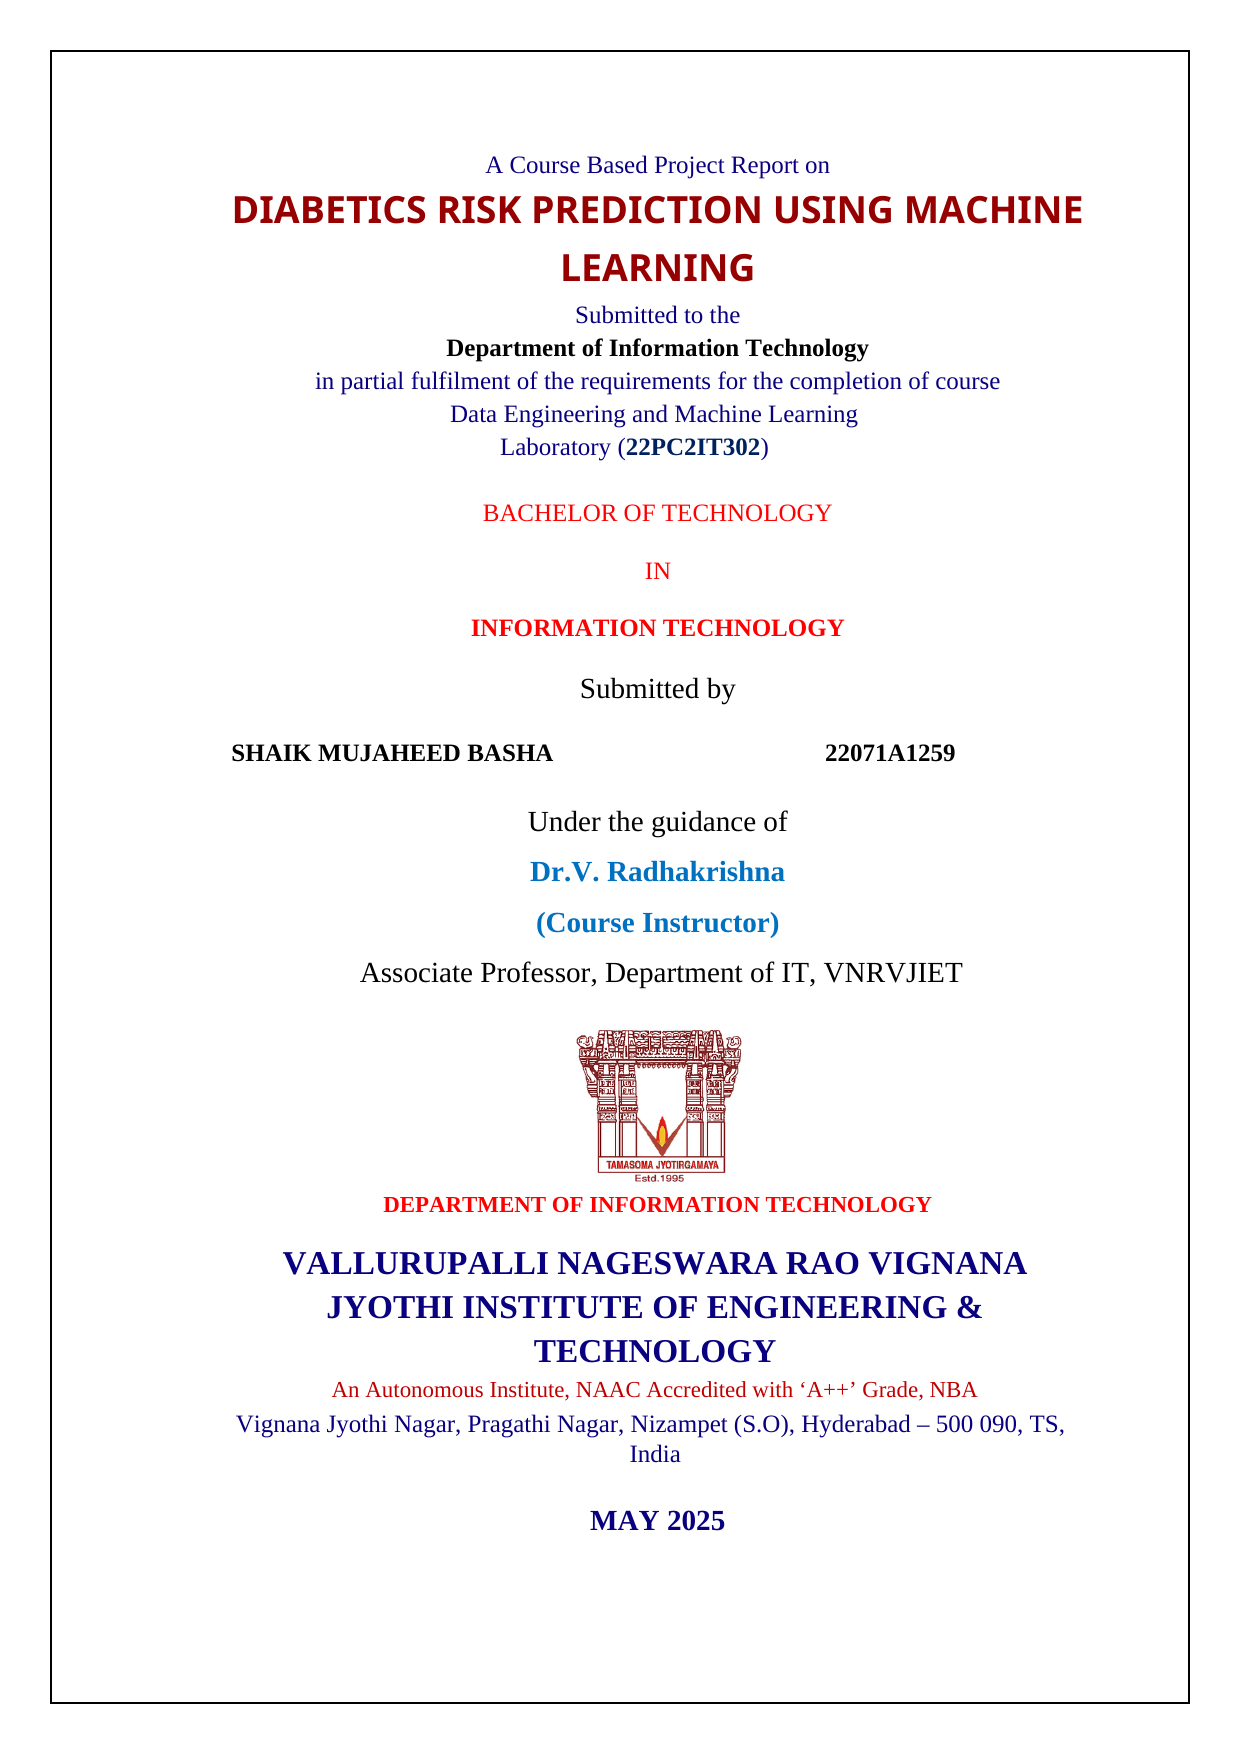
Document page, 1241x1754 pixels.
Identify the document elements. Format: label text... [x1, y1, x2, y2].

text Submitted by [225, 671, 1090, 704]
text Laboratory (22PC2IT302) [375, 432, 1090, 461]
text in partial fulfilment of the requirements for the completion of course [225, 366, 1090, 395]
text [225, 1503, 1090, 1537]
text IN [225, 556, 1090, 585]
text A Course Based Project Report on [225, 150, 1090, 179]
text Data Engineering and Machine Learning [375, 399, 1090, 428]
text SHAIK MUJAHEED BASHA 22071A1259 [225, 738, 1090, 767]
text Under the guidance of [225, 804, 1090, 838]
text An Autonomous Institute, NAAC Accredited with ‘A++’ Grade, NBA [225, 1376, 1085, 1402]
picture [570, 1021, 745, 1187]
text DEPARTMENT OF INFORMATION TECHNOLOGY [225, 1191, 1090, 1217]
text BACHELOR OF TECHNOLOGY [225, 498, 1090, 527]
text Submitted to the [225, 300, 1090, 329]
text Associate Professor, Department of IT, VNRVJIET [225, 955, 1090, 988]
text DIABETICS RISK PREDICTION USING MACHINE LEARNING [225, 183, 1090, 293]
text (Course Instructor) [225, 905, 1090, 938]
text Vignana Jyothi Nagar, Pragathi Nagar, Nizampet (S.O), Hyderabad – 500 090, TS, India [216, 1409, 1085, 1468]
text INFORMATION TECHNOLOGY [225, 613, 1090, 642]
text Department of Information Technology [225, 333, 1090, 362]
text VALLURUPALLI NAGESWARA RAO VIGNANA JYOTHI INSTITUTE OF ENGINEERING & TECHNOLOGY [225, 1243, 1085, 1369]
text Dr.V. Radhakrishna [225, 854, 1090, 888]
